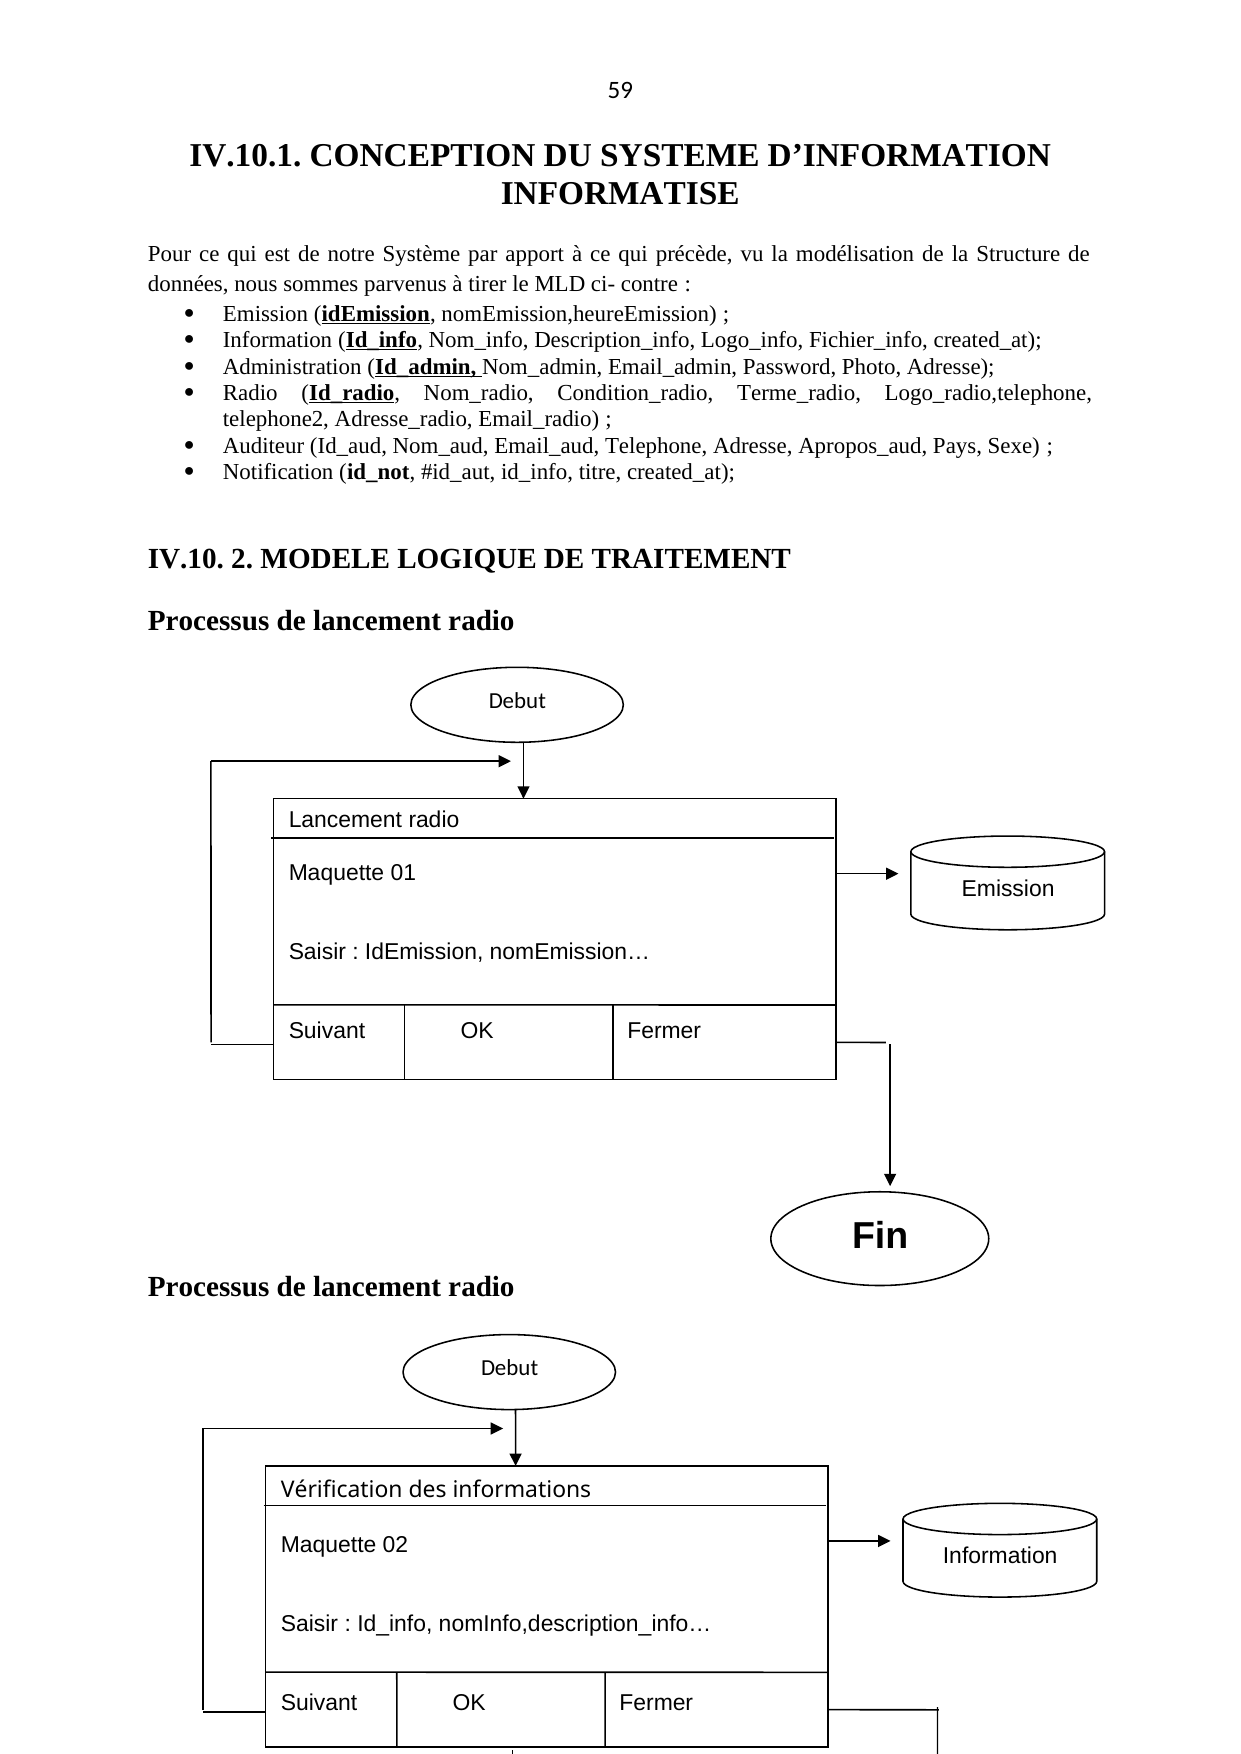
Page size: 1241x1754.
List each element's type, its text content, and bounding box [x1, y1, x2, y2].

list Radio (Id_radio, Nom_radio, Condition_radio, Terme_radio, Logo_radio,telephone, telephone2, Adresse_radio, Email_radio) ; [185, 379, 1092, 432]
subtitle IV.10.1. CONCEPTION DU SYSTEME D’INFORMATION INFORMATISE [148, 135, 1092, 212]
list Emission (idEmission, nomEmission,heureEmission) ; [185, 300, 1092, 326]
subtitle IV.10. 2. MODELE LOGIQUE DE TRAITEMENT [148, 541, 1092, 575]
list Information (Id_info, Nom_info, Description_info, Logo_info, Fichier_info, created_at); [185, 326, 1092, 353]
text Processus de lancement radio [148, 603, 1092, 636]
text Pour ce qui est de notre Système par apport à ce qui précède, vu la modélisation de la Structure de données, nous sommes parvenus à tirer le MLD ci- contre : [148, 239, 1092, 296]
list Administration (Id_admin, Nom_admin, Email_admin, Password, Photo, Adresse); [185, 353, 1092, 379]
text Processus de lancement radio [148, 1269, 1092, 1302]
list Notification (id_not, #id_aut, id_info, titre, created_at); [185, 458, 1092, 484]
list Auditeur (Id_aud, Nom_aud, Email_aud, Telephone, Adresse, Apropos_aud, Pays, Sexe) ; [185, 432, 1092, 458]
